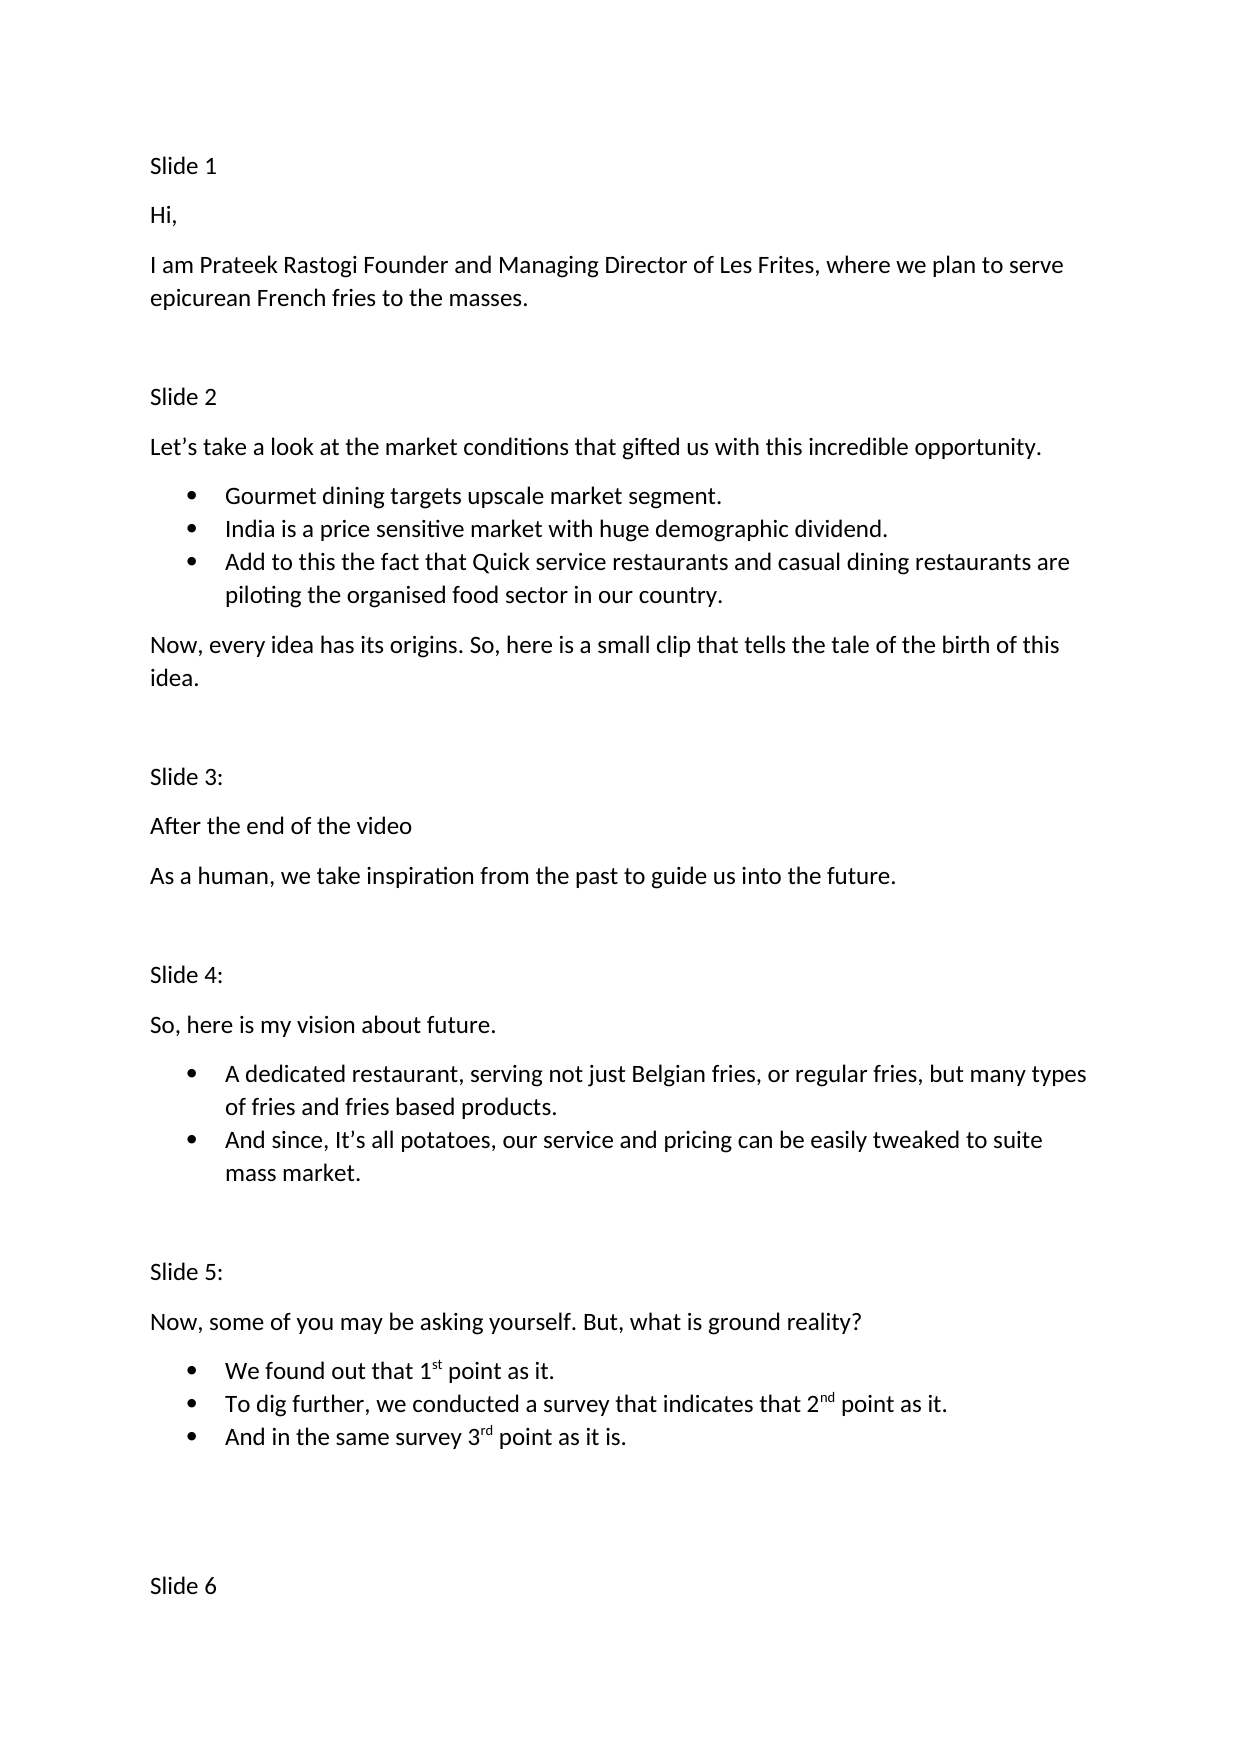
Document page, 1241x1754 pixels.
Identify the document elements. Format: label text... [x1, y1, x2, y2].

list Add to this the fact that Quick service restaurants and casual dining restaurants are piloting the organised food sector in our country. [187, 546, 1090, 610]
list A dedicated restaurant, serving not just Belgian fries, or regular fries, but many types of fries and fries based products. [187, 1058, 1090, 1122]
text So, here is my vision about future. [150, 1009, 1090, 1039]
list Gourmet dining targets upscale market segment. [187, 480, 1090, 511]
text After the end of the video [150, 810, 1090, 841]
list India is a price sensitive market with huge demographic dividend. [187, 513, 1090, 544]
list We found out that 1st point as it. [187, 1355, 1090, 1386]
list And since, It’s all potatoes, our service and pricing can be easily tweaked to suite mass market. [187, 1124, 1090, 1188]
list To dig further, we conducted a survey that indicates that 2nd point as it. [187, 1388, 1090, 1419]
text Slide 1 [150, 150, 1090, 181]
text Slide 3: [150, 761, 1090, 791]
text Now, every idea has its origins. So, here is a small clip that tells the tale of the birth of this idea. [150, 629, 1090, 692]
text As a human, we take inspiration from the past to guide us into the future. [150, 860, 1090, 891]
text Slide 6 [150, 1570, 1090, 1601]
text Slide 2 [150, 381, 1090, 412]
text Hi, [150, 199, 1090, 230]
text Slide 4: [150, 959, 1090, 990]
text I am Prateek Rastogi Founder and Managing Director of Les Frites, where we plan to serve epicurean French fries to the masses. [150, 249, 1090, 313]
text Slide 5: [150, 1256, 1090, 1287]
list And in the same survey 3rd point as it is. [187, 1421, 1090, 1452]
text Now, some of you may be asking yourself. But, what is ground reality? [150, 1306, 1090, 1336]
text Let’s take a look at the market conditions that gifted us with this incredible opportunity. [150, 431, 1090, 461]
